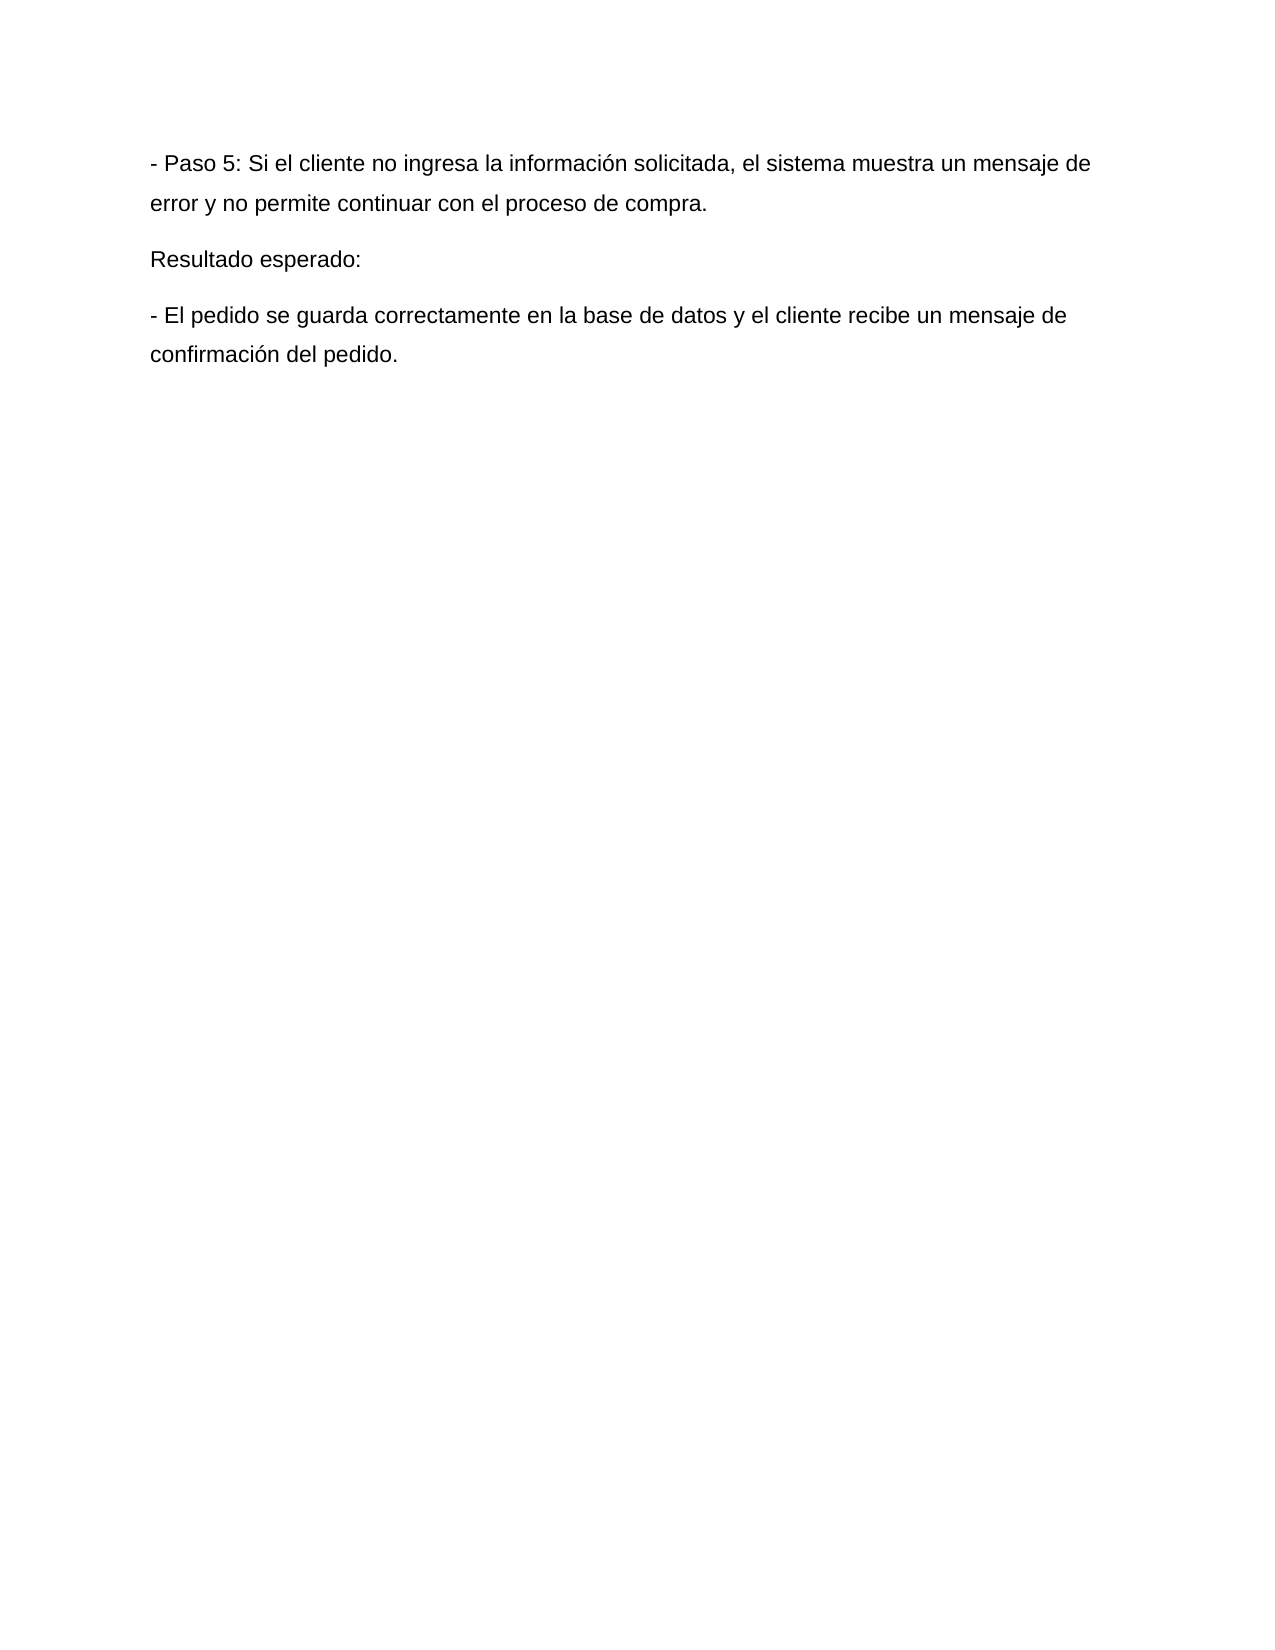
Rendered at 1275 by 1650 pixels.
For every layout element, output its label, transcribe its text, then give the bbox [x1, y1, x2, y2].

text Resultado esperado: [150, 246, 1125, 272]
text - Paso 5: Si el cliente no ingresa la información solicitada, el sistema muestra un mensaje de error y no permite continuar con el proceso de compra. [150, 150, 1125, 216]
text - El pedido se guarda correctamente en la base de datos y el cliente recibe un mensaje de confirmación del pedido. [150, 302, 1125, 368]
